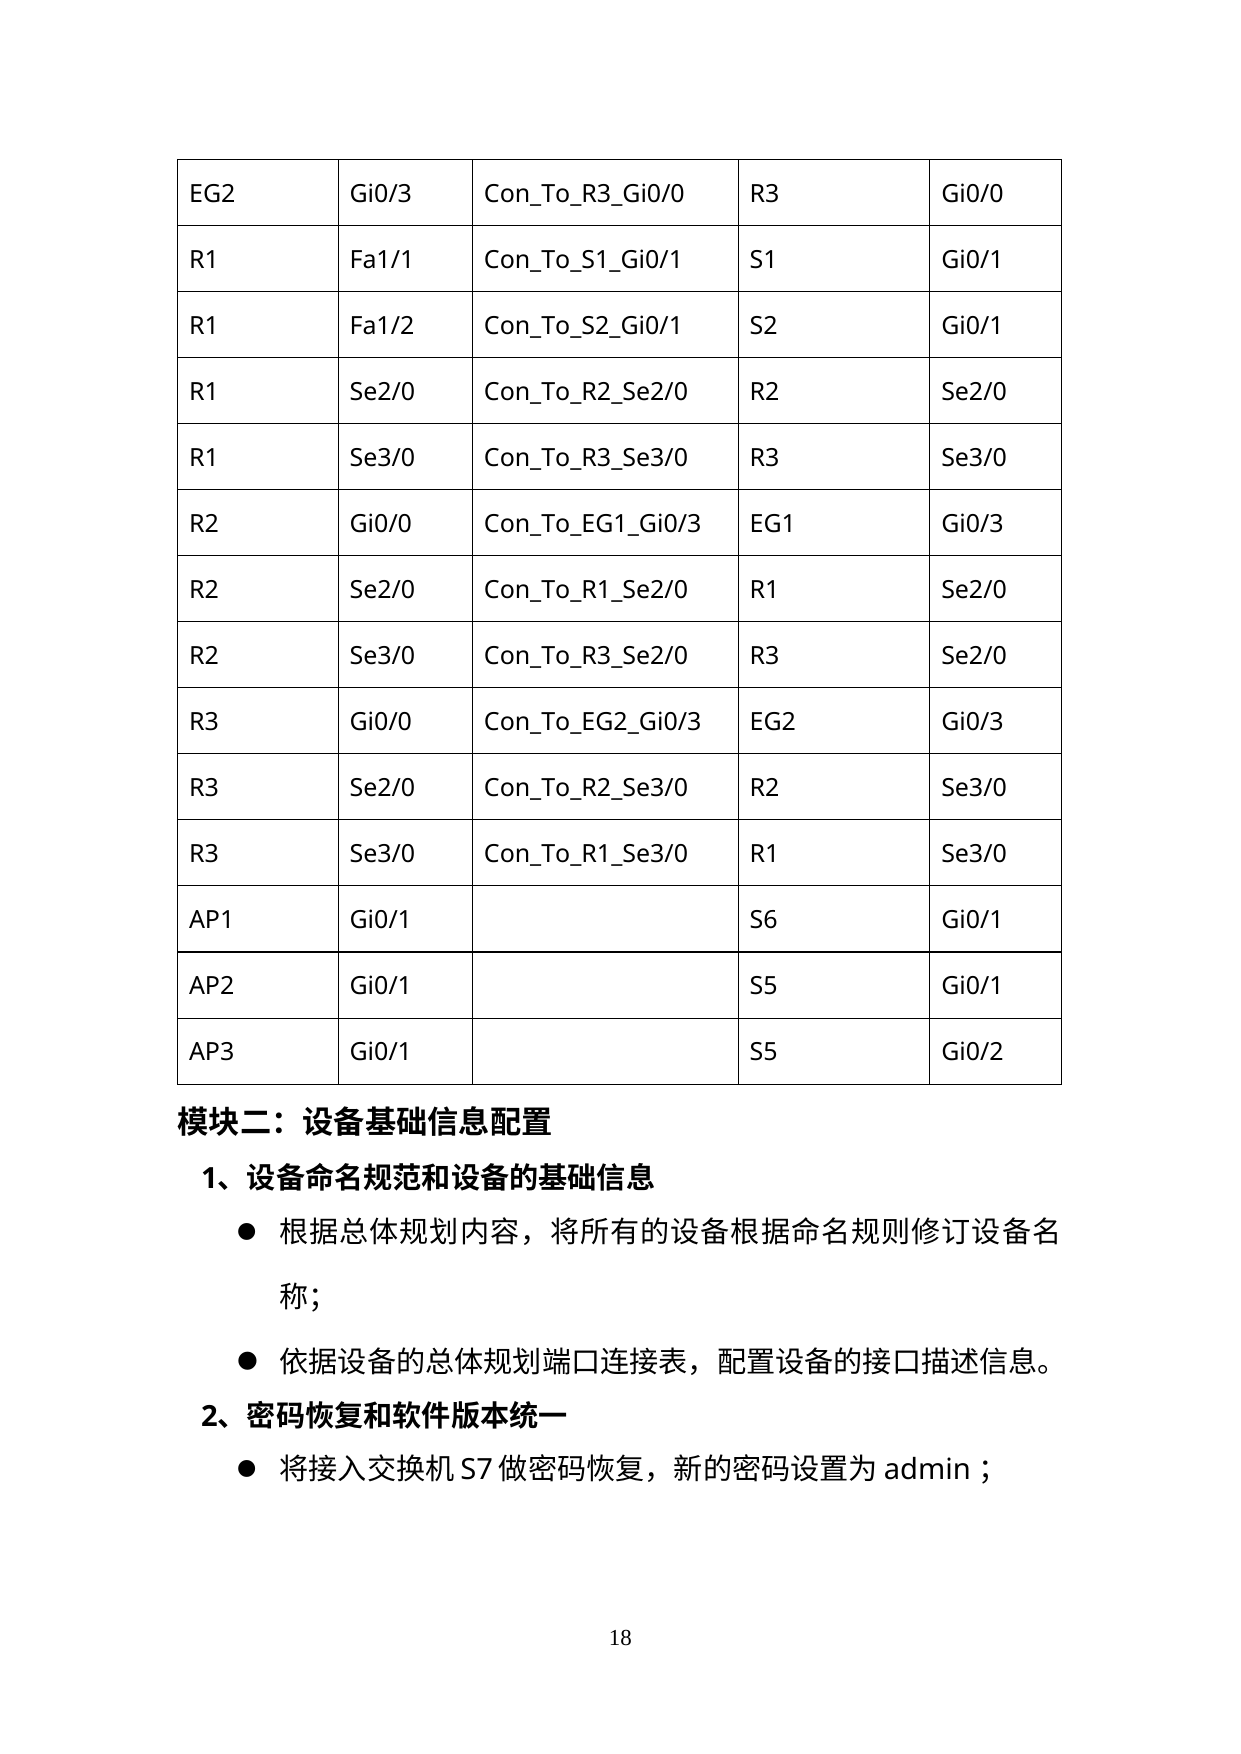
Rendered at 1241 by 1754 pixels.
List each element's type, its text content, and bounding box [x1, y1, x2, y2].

table_cell AP3 [178, 1019, 338, 1083]
table_cell Gi0/3 [930, 688, 1061, 753]
table_cell Se2/0 [339, 754, 472, 819]
table_cell Con_To_S2_Gi0/1 [473, 292, 738, 357]
table_cell Con_To_R1_Se2/0 [473, 556, 738, 621]
table_cell Se3/0 [930, 754, 1061, 819]
table_cell EG2 [178, 160, 338, 225]
table_cell R1 [178, 358, 338, 423]
table_cell R1 [739, 820, 929, 885]
table_cell Con_To_R3_Gi0/0 [473, 160, 738, 225]
table_cell Con_To_R2_Se2/0 [473, 358, 738, 423]
table_cell S1 [739, 226, 929, 291]
subtitle 模块二：设备基础信息配置 [177, 1097, 1063, 1142]
table_cell Gi0/3 [339, 160, 472, 225]
table_cell R2 [739, 358, 929, 423]
table_cell Gi0/1 [339, 1019, 472, 1083]
table_cell Fa1/2 [339, 292, 472, 357]
table_cell R3 [178, 820, 338, 885]
table_cell S2 [739, 292, 929, 357]
table_cell R2 [178, 556, 338, 621]
table_cell Con_To_R3_Se2/0 [473, 622, 738, 687]
table_cell [473, 886, 738, 951]
table_cell R3 [739, 424, 929, 489]
table_cell Gi0/1 [930, 886, 1061, 951]
list 根据总体规划内容，将所有的设备根据命名规则修订设备名称； [236, 1197, 1063, 1327]
table_cell Se3/0 [339, 424, 472, 489]
table_cell R1 [178, 292, 338, 357]
table_cell EG1 [739, 490, 929, 555]
table_cell Gi0/0 [339, 490, 472, 555]
table_cell R2 [178, 490, 338, 555]
list 依据设备的总体规划端口连接表，配置设备的接口描述信息。 [236, 1327, 1063, 1392]
table_cell Con_To_S1_Gi0/1 [473, 226, 738, 291]
table_cell R3 [739, 622, 929, 687]
table_cell Se2/0 [930, 556, 1061, 621]
table_cell Se2/0 [930, 358, 1061, 423]
table_cell Con_To_R1_Se3/0 [473, 820, 738, 885]
table_cell Se3/0 [339, 622, 472, 687]
table_cell Se3/0 [930, 820, 1061, 885]
table_cell Gi0/2 [930, 1019, 1061, 1083]
table_cell S5 [739, 1019, 929, 1083]
table_cell R2 [178, 622, 338, 687]
table_cell Gi0/0 [930, 160, 1061, 225]
table_cell Con_To_R2_Se3/0 [473, 754, 738, 819]
table_cell S6 [739, 886, 929, 951]
table_cell Gi0/3 [930, 490, 1061, 555]
table_cell R2 [739, 754, 929, 819]
table_cell Con_To_R3_Se3/0 [473, 424, 738, 489]
list 将接入交换机S7做密码恢复，新的密码设置为admin ； [236, 1434, 1063, 1499]
table_cell Se3/0 [339, 820, 472, 885]
table_cell Gi0/1 [930, 292, 1061, 357]
table_cell Se2/0 [339, 556, 472, 621]
table_cell R1 [178, 424, 338, 489]
table_cell [473, 1019, 738, 1083]
table_cell R1 [739, 556, 929, 621]
table_cell Con_To_EG1_Gi0/3 [473, 490, 738, 555]
text 1、设备命名规范和设备的基础信息 [201, 1155, 1063, 1197]
table_cell Gi0/1 [339, 953, 472, 1017]
table_cell AP1 [178, 886, 338, 951]
table_cell Gi0/1 [339, 886, 472, 951]
table_cell R3 [178, 754, 338, 819]
table_cell S5 [739, 953, 929, 1017]
table_cell Fa1/1 [339, 226, 472, 291]
text 2、密码恢复和软件版本统一 [201, 1392, 1063, 1434]
table_cell EG2 [739, 688, 929, 753]
table_cell Gi0/0 [339, 688, 472, 753]
table_cell [473, 953, 738, 1017]
table_cell Gi0/1 [930, 953, 1061, 1017]
table_cell R3 [739, 160, 929, 225]
table_cell AP2 [178, 953, 338, 1017]
table_cell Con_To_EG2_Gi0/3 [473, 688, 738, 753]
table_cell R3 [178, 688, 338, 753]
table_cell Se3/0 [930, 424, 1061, 489]
table_cell Se2/0 [339, 358, 472, 423]
table_cell R1 [178, 226, 338, 291]
table_cell Se2/0 [930, 622, 1061, 687]
table_cell Gi0/1 [930, 226, 1061, 291]
